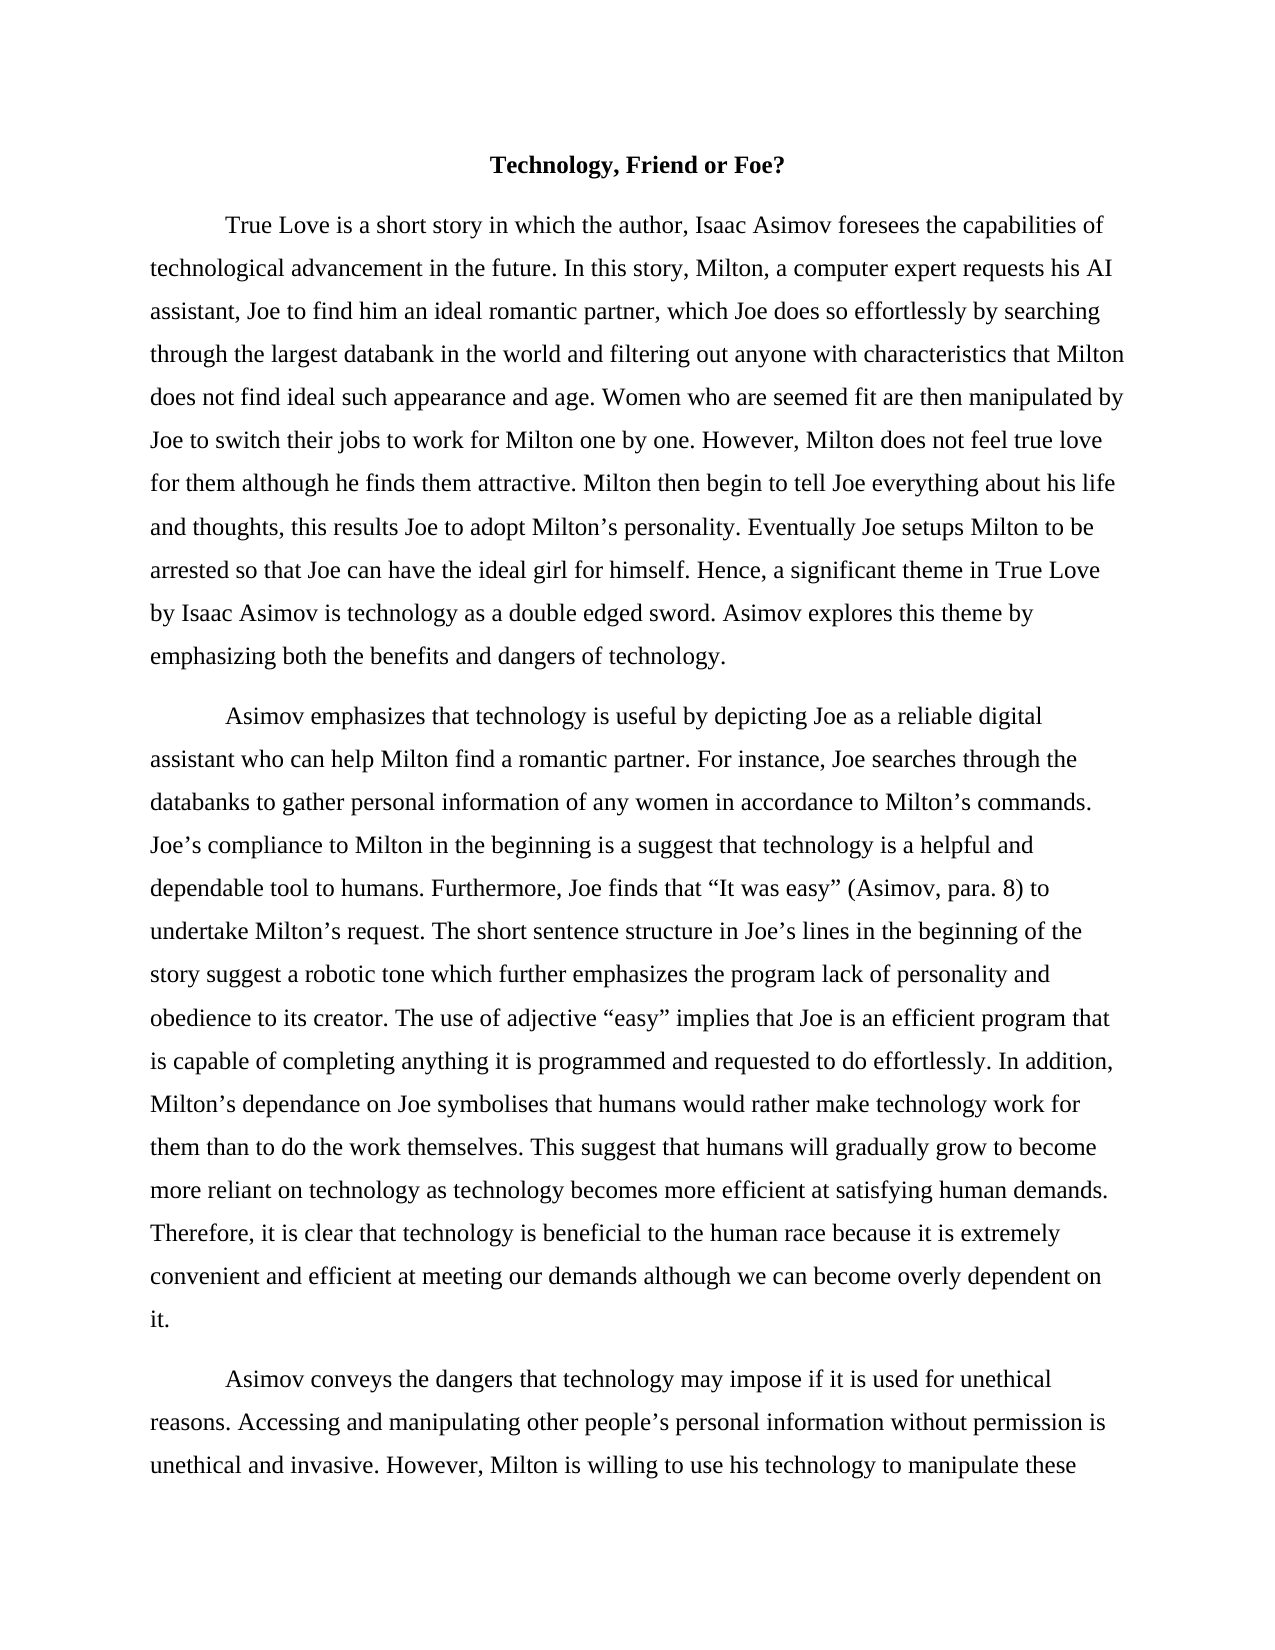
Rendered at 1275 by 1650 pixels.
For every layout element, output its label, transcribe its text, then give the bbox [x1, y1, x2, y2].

text Asimov emphasizes that technology is useful by depicting Joe as a reliable digital assistant who can help Milton find a romantic partner. For instance, Joe searches through the databanks to gather personal information of any women in accordance to Milton’s commands. Joe’s compliance to Milton in the beginning is a suggest that technology is a helpful and dependable tool to humans. Furthermore, Joe finds that “It was easy” (Asimov, para. 8) to undertake Milton’s request. The short sentence structure in Joe’s lines in the beginning of the story suggest a robotic tone which further emphasizes the program lack of personality and obedience to its creator. The use of adjective “easy” implies that Joe is an efficient program that is capable of completing anything it is programmed and requested to do effortlessly. In addition, Milton’s dependance on Joe symbolises that humans would rather make technology work for them than to do the work themselves. This suggest that humans will gradually grow to become more reliant on technology as technology becomes more efficient at satisfying human demands. Therefore, it is clear that technology is beneficial to the human race because it is extremely convenient and efficient at meeting our demands although we can become overly dependent on it. [150, 701, 1125, 1333]
text True Love is a short story in which the author, Isaac Asimov foresees the capabilities of technological advancement in the future. In this story, Milton, a computer expert requests his AI assistant, Joe to find him an ideal romantic partner, which Joe does so effortlessly by searching through the largest databank in the world and filtering out anyone with characteristics that Milton does not find ideal such appearance and age. Women who are seemed fit are then manipulated by Joe to switch their jobs to work for Milton one by one. However, Milton does not feel true love for them although he finds them attractive. Milton then begin to tell Joe everything about his life and thoughts, this results Joe to adopt Milton’s personality. Eventually Joe setups Milton to be arrested so that Joe can have the ideal girl for himself. Hence, a significant theme in True Love by Isaac Asimov is technology as a double edged sword. Asimov explores this theme by emphasizing both the benefits and dangers of technology. [150, 210, 1125, 670]
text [150, 1364, 1125, 1479]
text Technology, Friend or Foe? [150, 150, 1125, 179]
